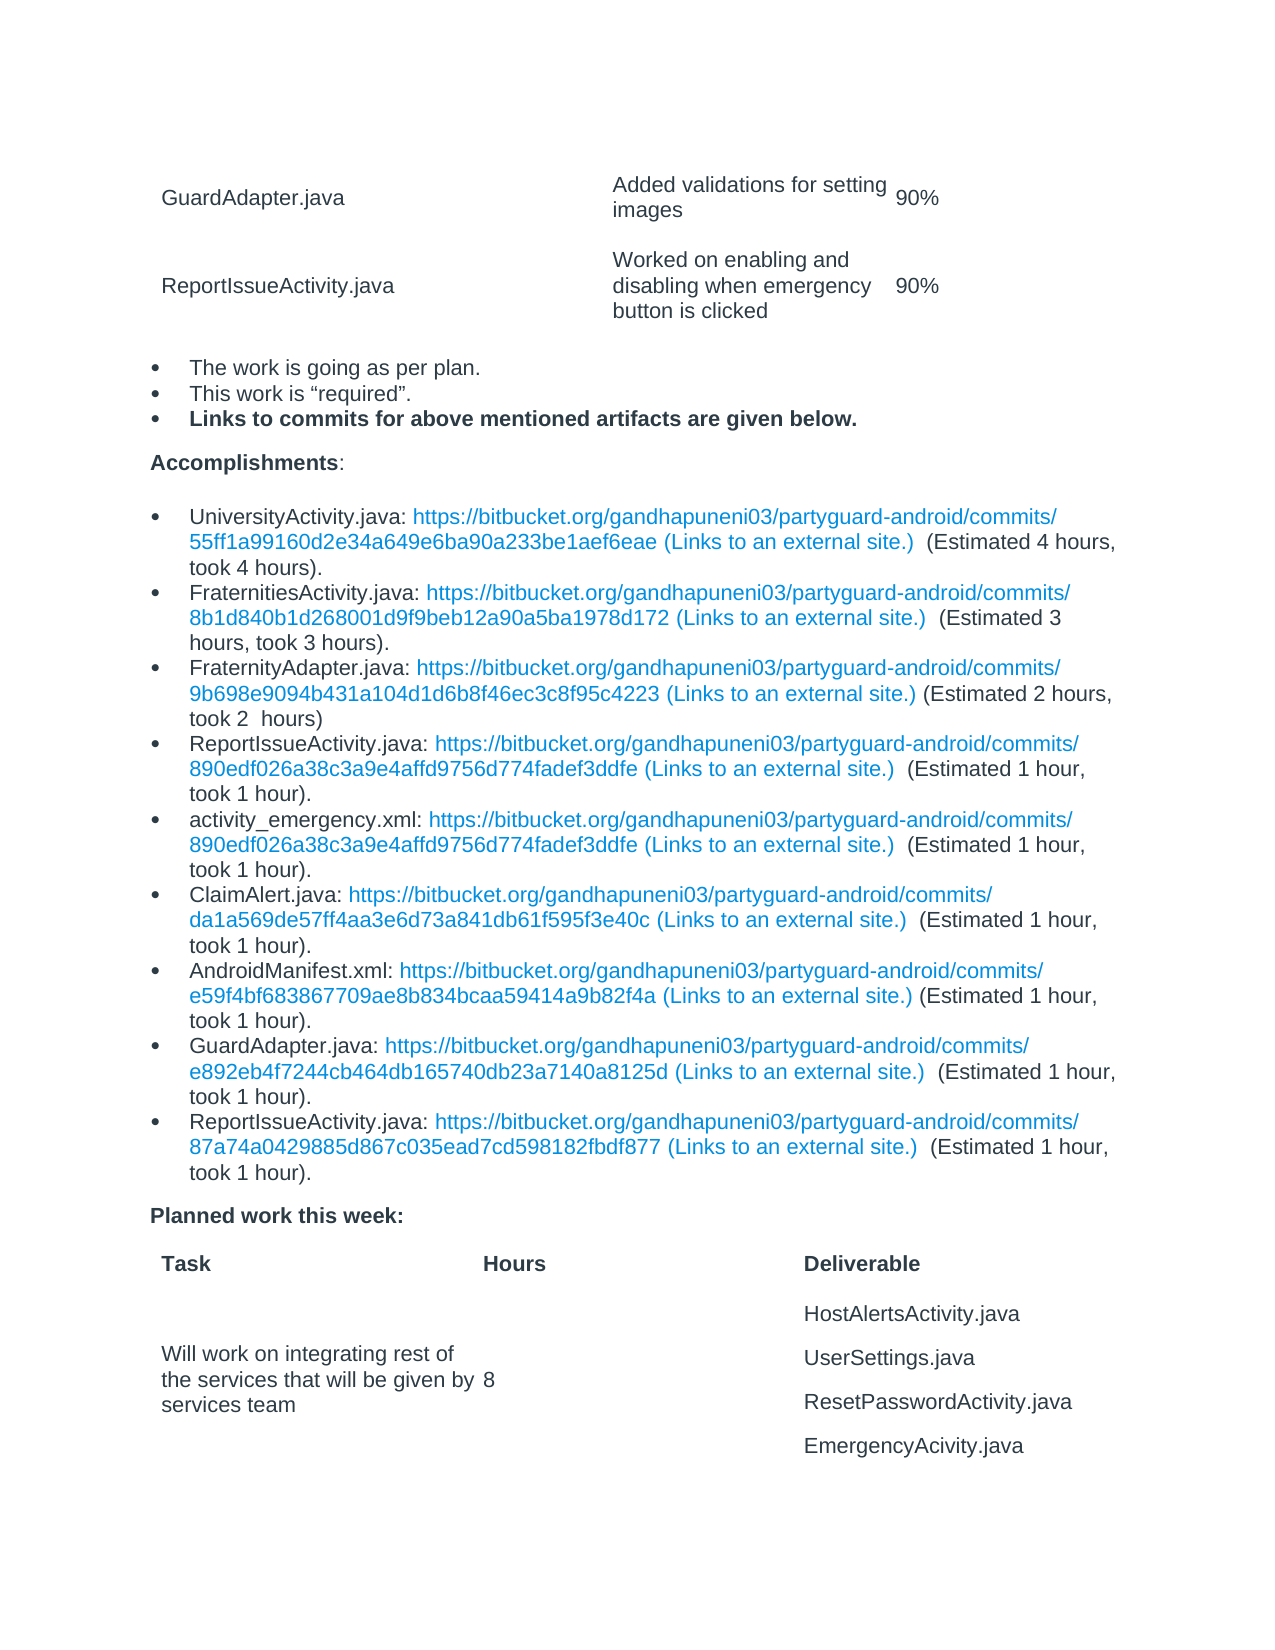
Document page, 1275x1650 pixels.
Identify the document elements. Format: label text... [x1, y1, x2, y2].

list ReportIssueActivity.java: https://bitbucket.org/gandhapuneni03/partyguard-android/commits/87a74a0429885d867c035ead7cd598182fbdf877 (Links to an external site.) (Estimated 1 hour, took 1 hour). [152, 1109, 1125, 1184]
table_header Deliverable [801, 1229, 1125, 1279]
table_cell Worked on enabling and disabling when emergency button is clicked [609, 225, 892, 326]
table_cell ReportIssueActivity.java [158, 225, 609, 326]
table_header Task [158, 1229, 480, 1279]
list The work is going as per plan. [152, 355, 1125, 380]
list FraternitiesActivity.java: https://bitbucket.org/gandhapuneni03/partyguard-android/commits/8b1d840b1d268001d9f9beb12a90a5ba1978d172 (Links to an external site.) (Estimated 3 hours, took 3 hours). [152, 579, 1125, 655]
list Links to commits for above mentioned artifacts are given below. [152, 406, 1125, 431]
text Planned work this week: [150, 1203, 1125, 1228]
table_cell Will work on integrating rest of the services that will be given by services team [158, 1279, 480, 1461]
list ReportIssueActivity.java: https://bitbucket.org/gandhapuneni03/partyguard-android/commits/890edf026a38c3a9e4affd9756d774fadef3ddfe (Links to an external site.) (Estimated 1 hour, took 1 hour). [152, 731, 1125, 806]
text Accomplishments: [150, 449, 1125, 475]
table_cell HostAlertsActivity.java UserSettings.java ResetPasswordActivity.java EmergencyAcivity.java [801, 1279, 1125, 1461]
table_cell 8 [480, 1279, 801, 1461]
table_header Hours [480, 1229, 801, 1279]
list activity_emergency.xml: https://bitbucket.org/gandhapuneni03/partyguard-android/commits/890edf026a38c3a9e4affd9756d774fadef3ddfe (Links to an external site.) (Estimated 1 hour, took 1 hour). [152, 806, 1125, 882]
list AndroidManifest.xml: https://bitbucket.org/gandhapuneni03/partyguard-android/commits/e59f4bf683867709ae8b834bcaa59414a9b82f4a (Links to an external site.) (Estimated 1 hour, took 1 hour). [152, 958, 1125, 1033]
list GuardAdapter.java: https://bitbucket.org/gandhapuneni03/partyguard-android/commits/e892eb4f7244cb464db165740db23a7140a8125d (Links to an external site.) (Estimated 1 hour, took 1 hour). [152, 1033, 1125, 1109]
list UniversityActivity.java: https://bitbucket.org/gandhapuneni03/partyguard-android/commits/55ff1a99160d2e34a649e6ba90a233be1aef6eae (Links to an external site.) (Estimated 4 hours, took 4 hours). [152, 504, 1125, 579]
list FraternityAdapter.java: https://bitbucket.org/gandhapuneni03/partyguard-android/commits/9b698e9094b431a104d1d6b8f46ec3c8f95c4223 (Links to an external site.) (Estimated 2 hours, took 2 hours) [152, 655, 1125, 731]
table_cell 90% [892, 225, 1092, 326]
table_cell Added validations for setting images [609, 150, 892, 225]
list ClaimAlert.java: https://bitbucket.org/gandhapuneni03/partyguard-android/commits/da1a569de57ff4aa3e6d73a841db61f595f3e40c (Links to an external site.) (Estimated 1 hour, took 1 hour). [152, 882, 1125, 958]
table_cell GuardAdapter.java [158, 150, 609, 225]
list This work is “required”. [152, 380, 1125, 406]
table_cell 90% [892, 150, 1092, 225]
